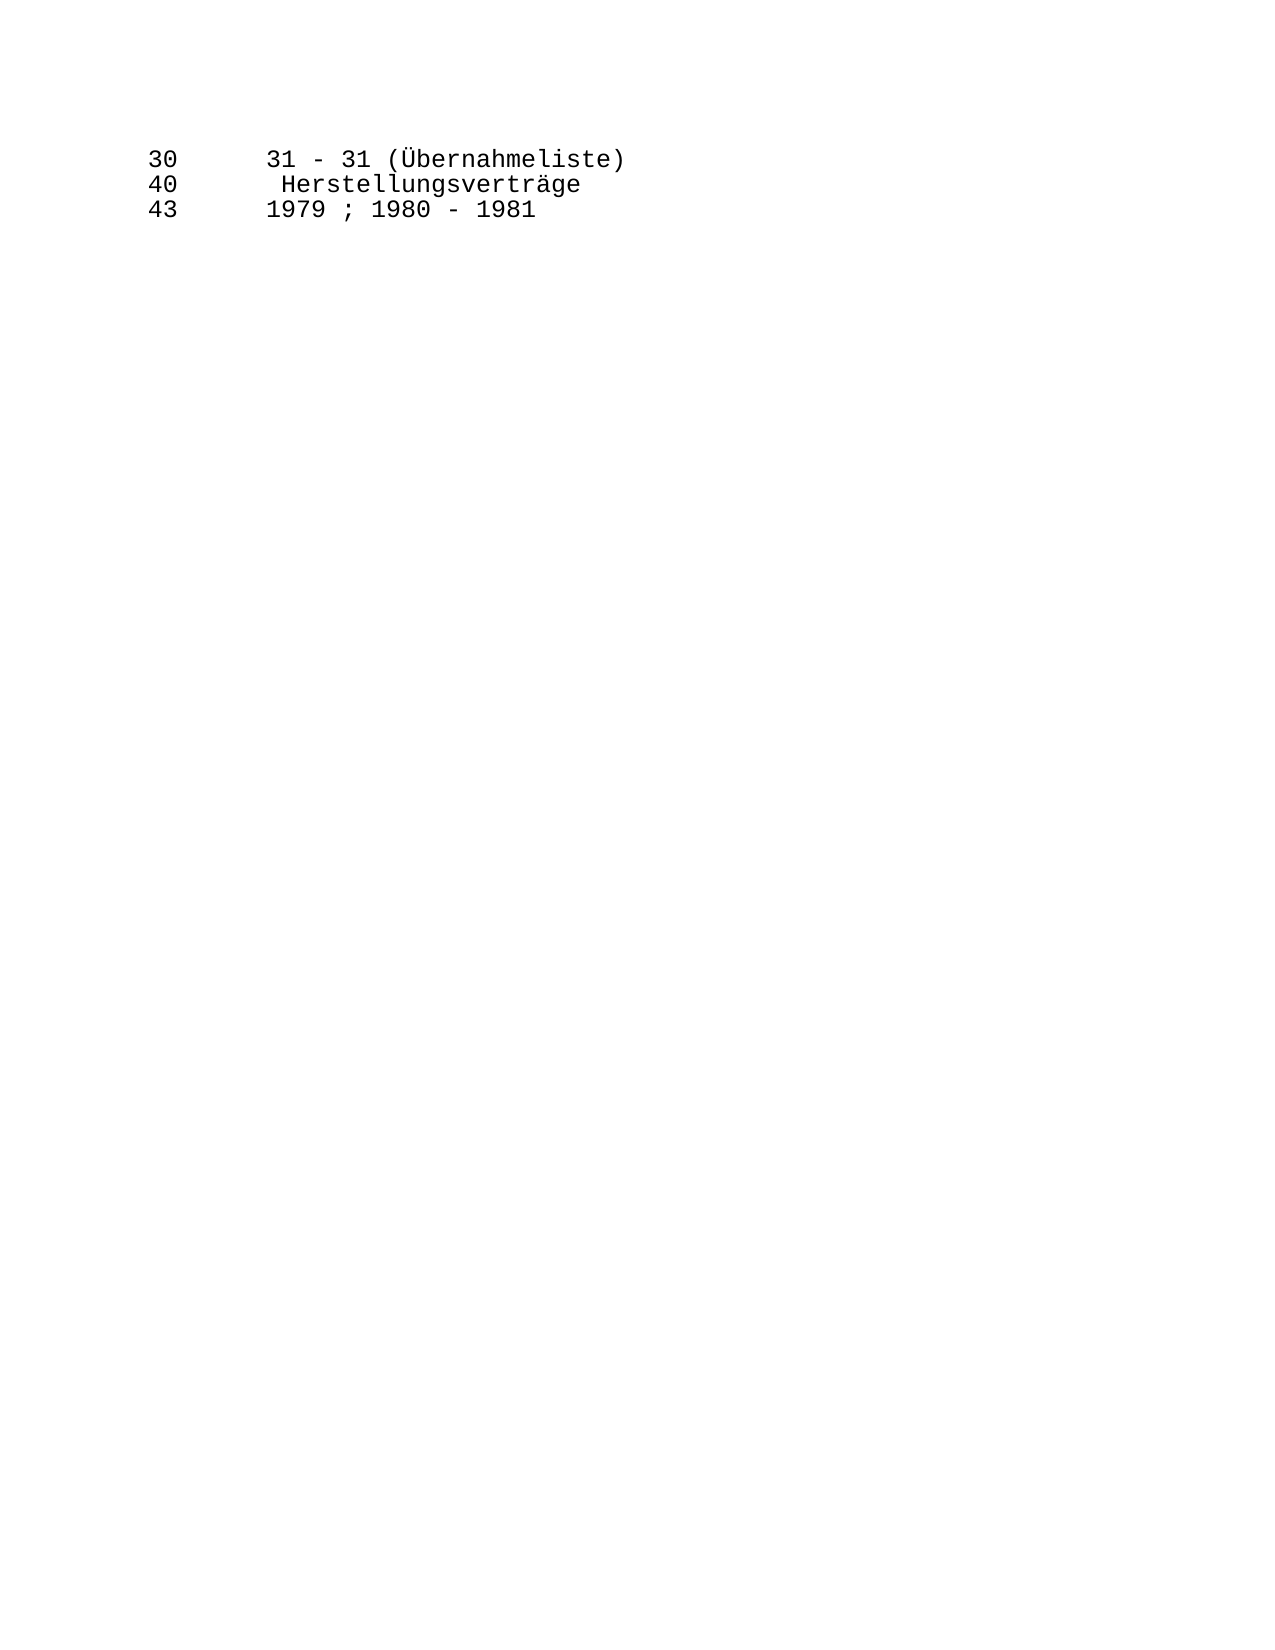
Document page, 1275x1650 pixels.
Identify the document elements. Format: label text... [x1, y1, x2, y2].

text 40 s[k[<1{Greifenverlag} 2{Rudolstadt}>]k s[Herstellungsverträge]s]s [148, 173, 1127, 198]
text 30 31 - 31 (Übernahmeliste) [148, 148, 1127, 173]
text 43 1979 ; 1980 - 1981 [148, 198, 1127, 223]
